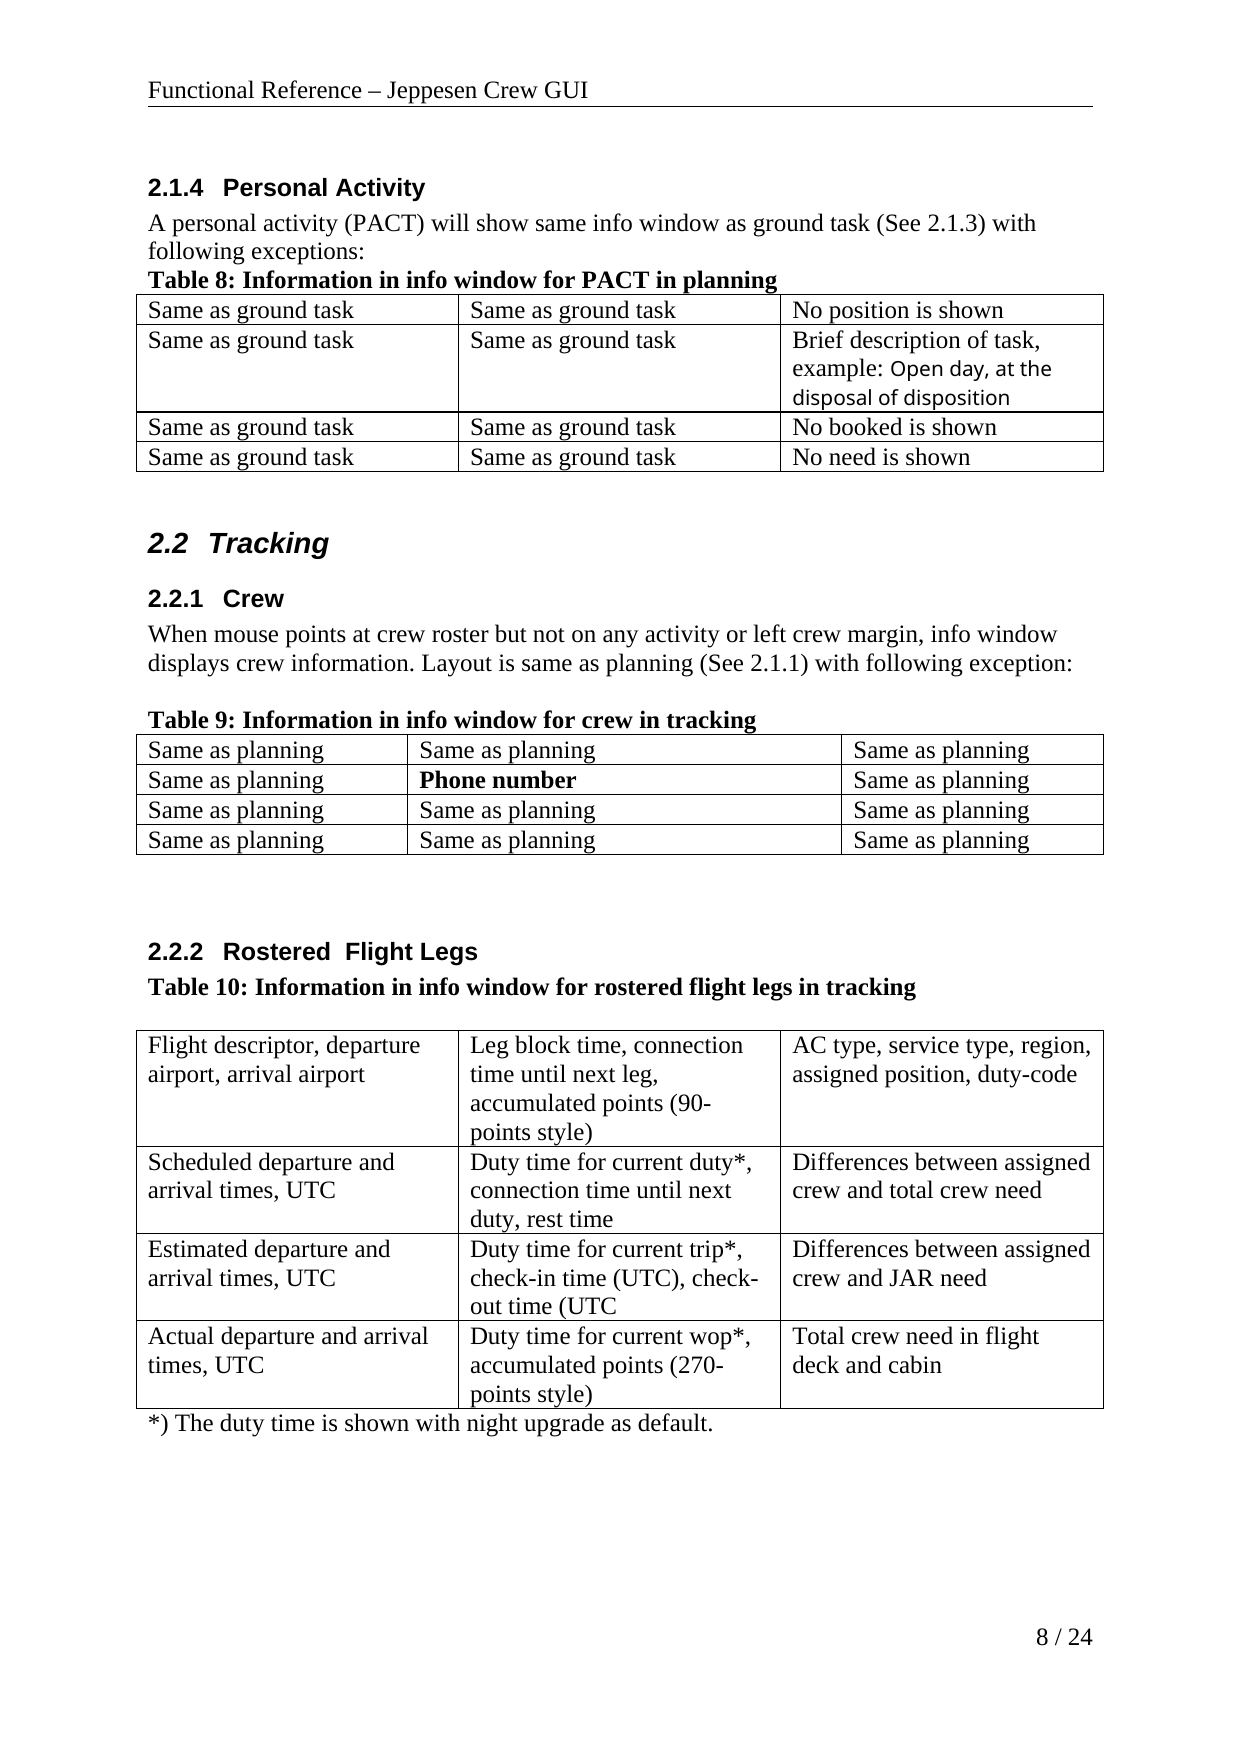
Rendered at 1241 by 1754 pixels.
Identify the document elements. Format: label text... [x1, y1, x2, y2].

table_cell Duty time for current wop*, accumulated points (270-points style) [459, 1321, 780, 1407]
table_cell Actual departure and arrival times, UTC [137, 1321, 458, 1407]
table_cell Same as planning [408, 825, 841, 853]
table_header Flight descriptor, departure airport, arrival airport [137, 1031, 458, 1146]
table_cell Brief description of task, example: Open day, at the disposal of disposition [781, 325, 1103, 411]
table_header Leg block time, connection time until next leg, accumulated points (90-points style) [459, 1031, 780, 1146]
table_cell Same as planning [137, 825, 407, 853]
text When mouse points at crew roster but not on any activity or left crew margin, info window displays crew information. Layout is same as planning (See 2.1.1) with following exception: [148, 619, 1093, 677]
text A personal activity (PACT) will show same info window as ground task (See 2.1.3) with following exceptions: [148, 208, 1093, 265]
table_header Same as planning [842, 735, 1103, 764]
subtitle Rostered Flight Legs [148, 937, 1093, 966]
table_cell Same as ground task [137, 413, 458, 441]
table_cell Same as ground task [459, 413, 780, 441]
table_header AC type, service type, region, assigned position, duty-code [781, 1031, 1103, 1146]
table_cell Duty time for current duty*, connection time until next duty, rest time [459, 1147, 780, 1233]
table_cell Same as planning [842, 795, 1103, 824]
table_cell No need is shown [781, 442, 1103, 471]
table_header Same as ground task [137, 295, 458, 324]
table_cell Estimated departure and arrival times, UTC [137, 1234, 458, 1320]
table_header Same as planning [408, 735, 841, 764]
table_header No position is shown [781, 295, 1103, 324]
table_cell Same as ground task [459, 325, 780, 411]
table_cell Differences between assigned crew and total crew need [781, 1147, 1103, 1233]
table_cell Scheduled departure and arrival times, UTC [137, 1147, 458, 1233]
subtitle Personal Activity [148, 173, 1093, 201]
table_header Same as planning [137, 735, 407, 764]
table_cell Total crew need in flight deck and cabin [781, 1321, 1103, 1407]
text *) The duty time is shown with night upgrade as default. [148, 1409, 1093, 1437]
table_cell Same as planning [842, 765, 1103, 794]
table_cell Same as planning [137, 765, 407, 794]
table_cell Phone number [408, 765, 841, 794]
table_cell Same as planning [137, 795, 407, 824]
table_cell Same as ground task [459, 442, 780, 471]
table_cell Same as planning [842, 825, 1103, 853]
subtitle Tracking [148, 526, 1093, 559]
table_cell Differences between assigned crew and JAR need [781, 1234, 1103, 1320]
table_cell Same as planning [408, 795, 841, 824]
table_header Same as ground task [459, 295, 780, 324]
subtitle Crew [148, 584, 1093, 613]
table_cell Same as ground task [137, 442, 458, 471]
table_cell No booked is shown [781, 413, 1103, 441]
table_cell Duty time for current trip*, check-in time (UTC), check-out time (UTC [459, 1234, 780, 1320]
table_cell Same as ground task [137, 325, 458, 411]
